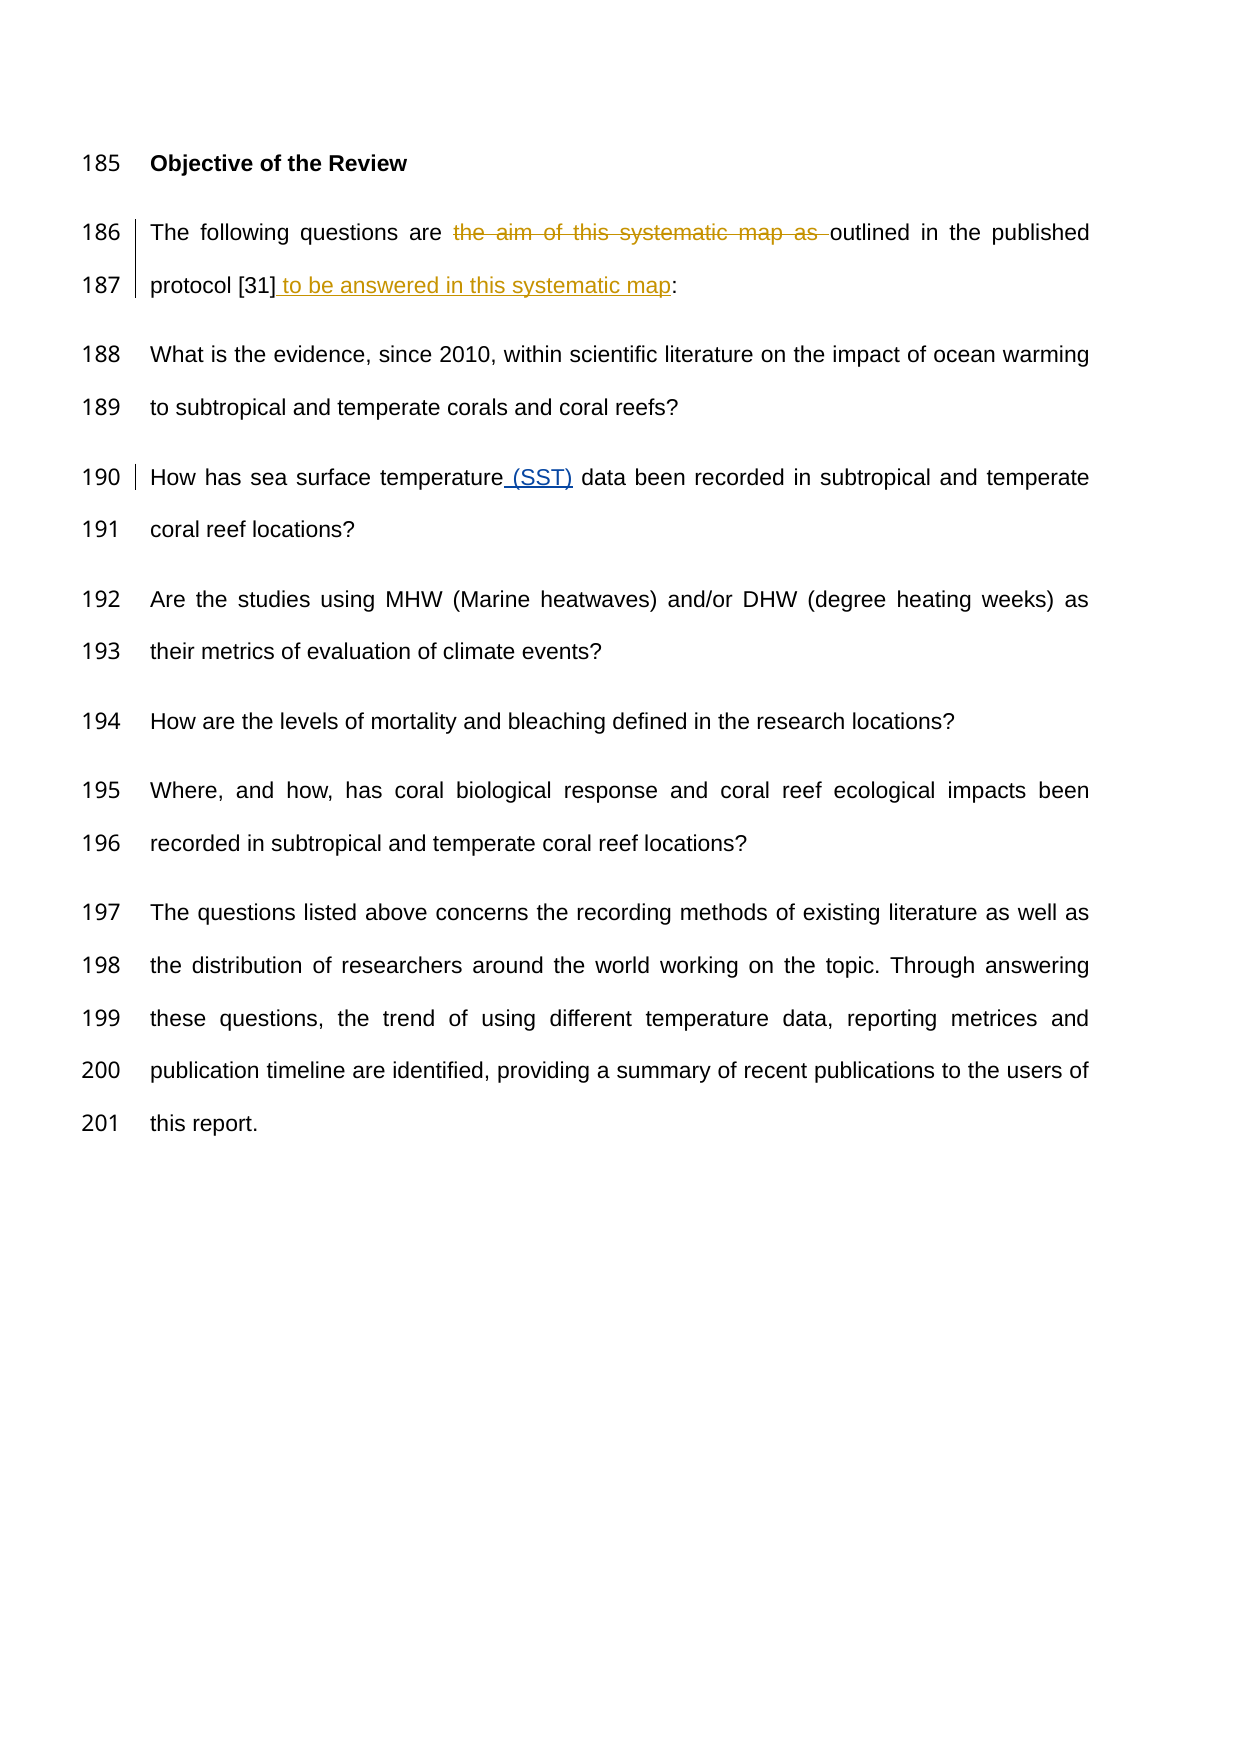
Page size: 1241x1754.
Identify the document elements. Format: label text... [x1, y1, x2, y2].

text How are the levels of mortality and bleaching defined in the research locations? [150, 708, 1090, 734]
text The questions listed above concerns the recording methods of existing literature as well as the distribution of researchers around the world working on the topic. Through answering these questions, the trend of using different temperature data, reporting metrices and publication timeline are identified, providing a summary of recent publications to the users of this report. [150, 899, 1090, 1136]
text What is the evidence, since 2010, within scientific literature on the impact of ocean warming to subtropical and temperate corals and coral reefs? [150, 341, 1090, 421]
text The following questions are outlined in the published protocol [31]: [150, 219, 1090, 298]
text How has sea surface temperature data been recorded in subtropical and temperate coral reef locations? [150, 463, 1090, 543]
text Are the studies using MHW (Marine heatwaves) and/or DHW (degree heating weeks) as their metrics of evaluation of climate events? [150, 586, 1090, 665]
text Where, and how, has coral biological response and coral reef ecological impacts been recorded in subtropical and temperate coral reef locations? [150, 777, 1090, 856]
text Objective of the Review [150, 150, 1090, 176]
